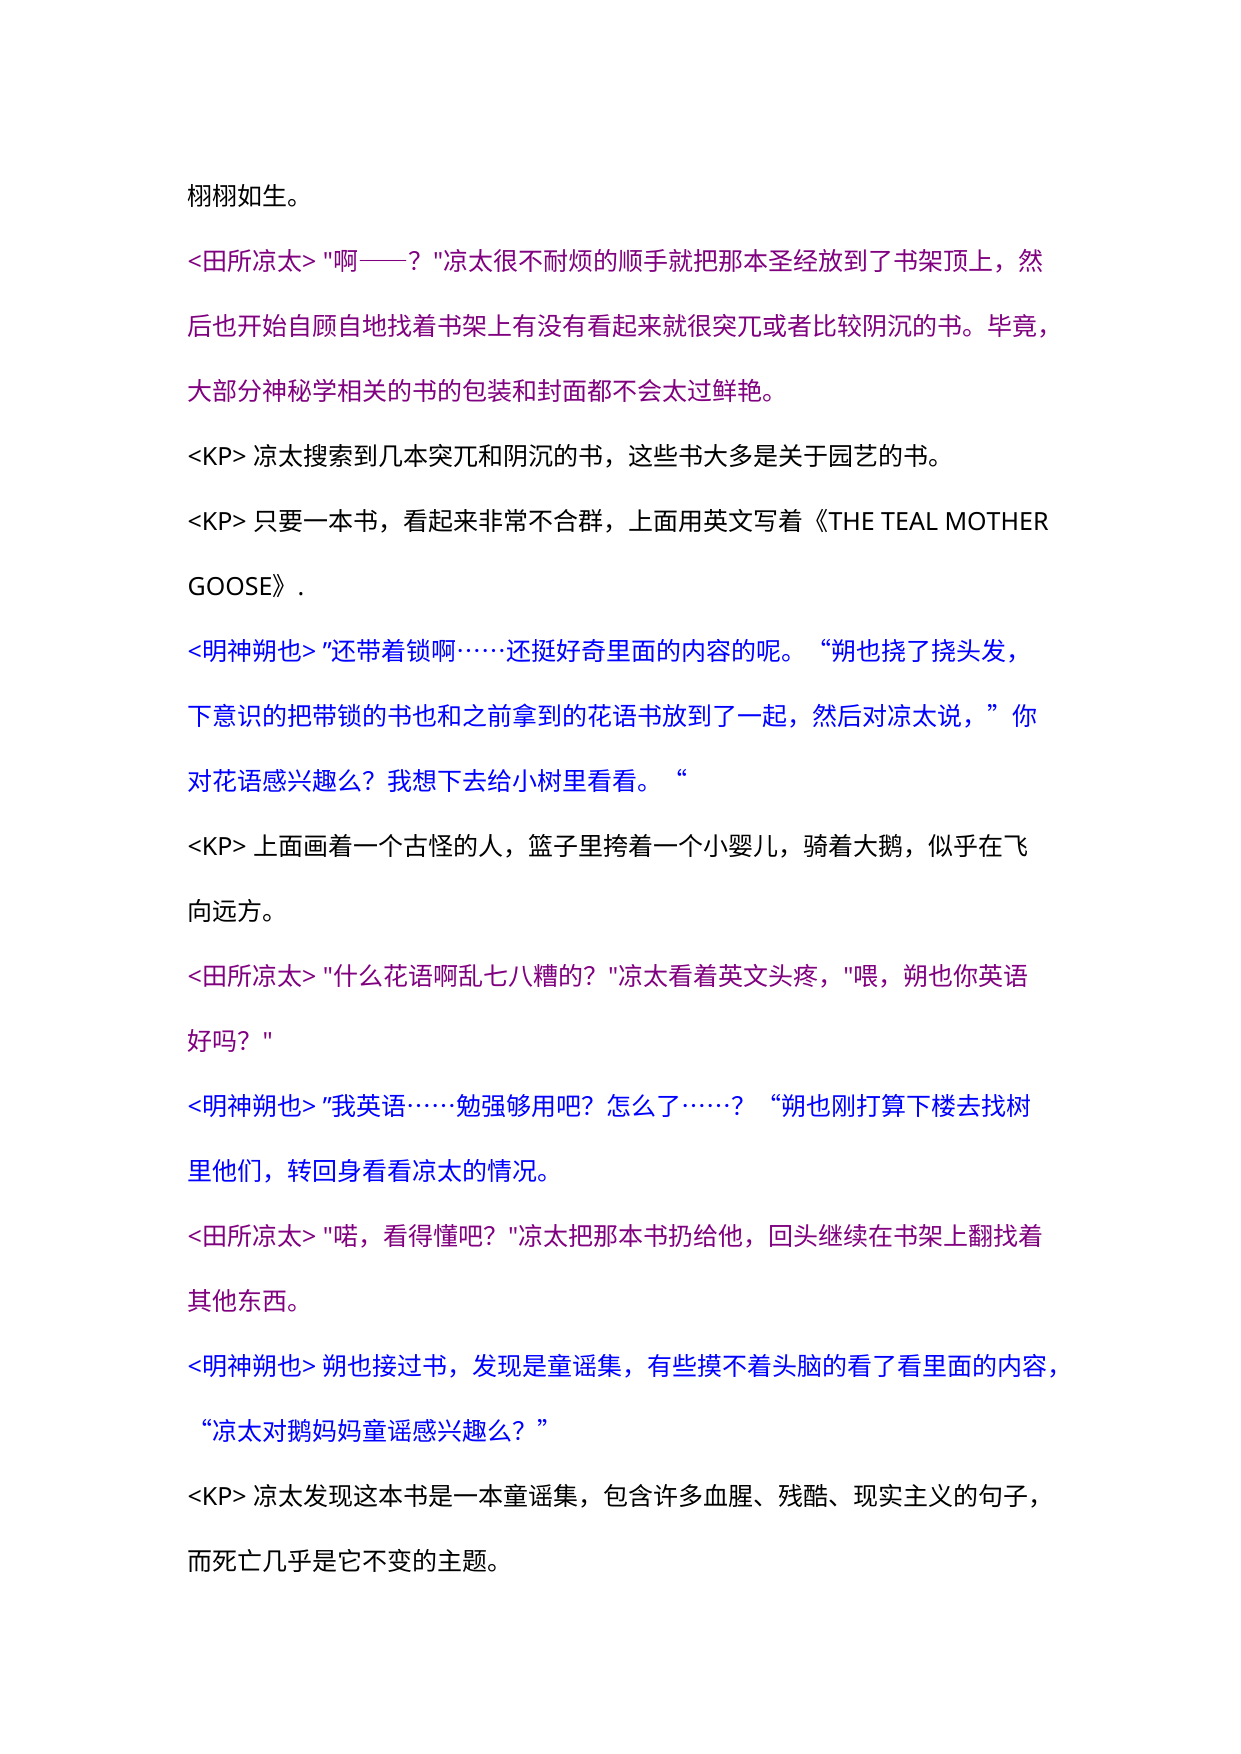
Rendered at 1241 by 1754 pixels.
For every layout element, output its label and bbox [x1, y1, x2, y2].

text [187, 162, 1053, 1592]
